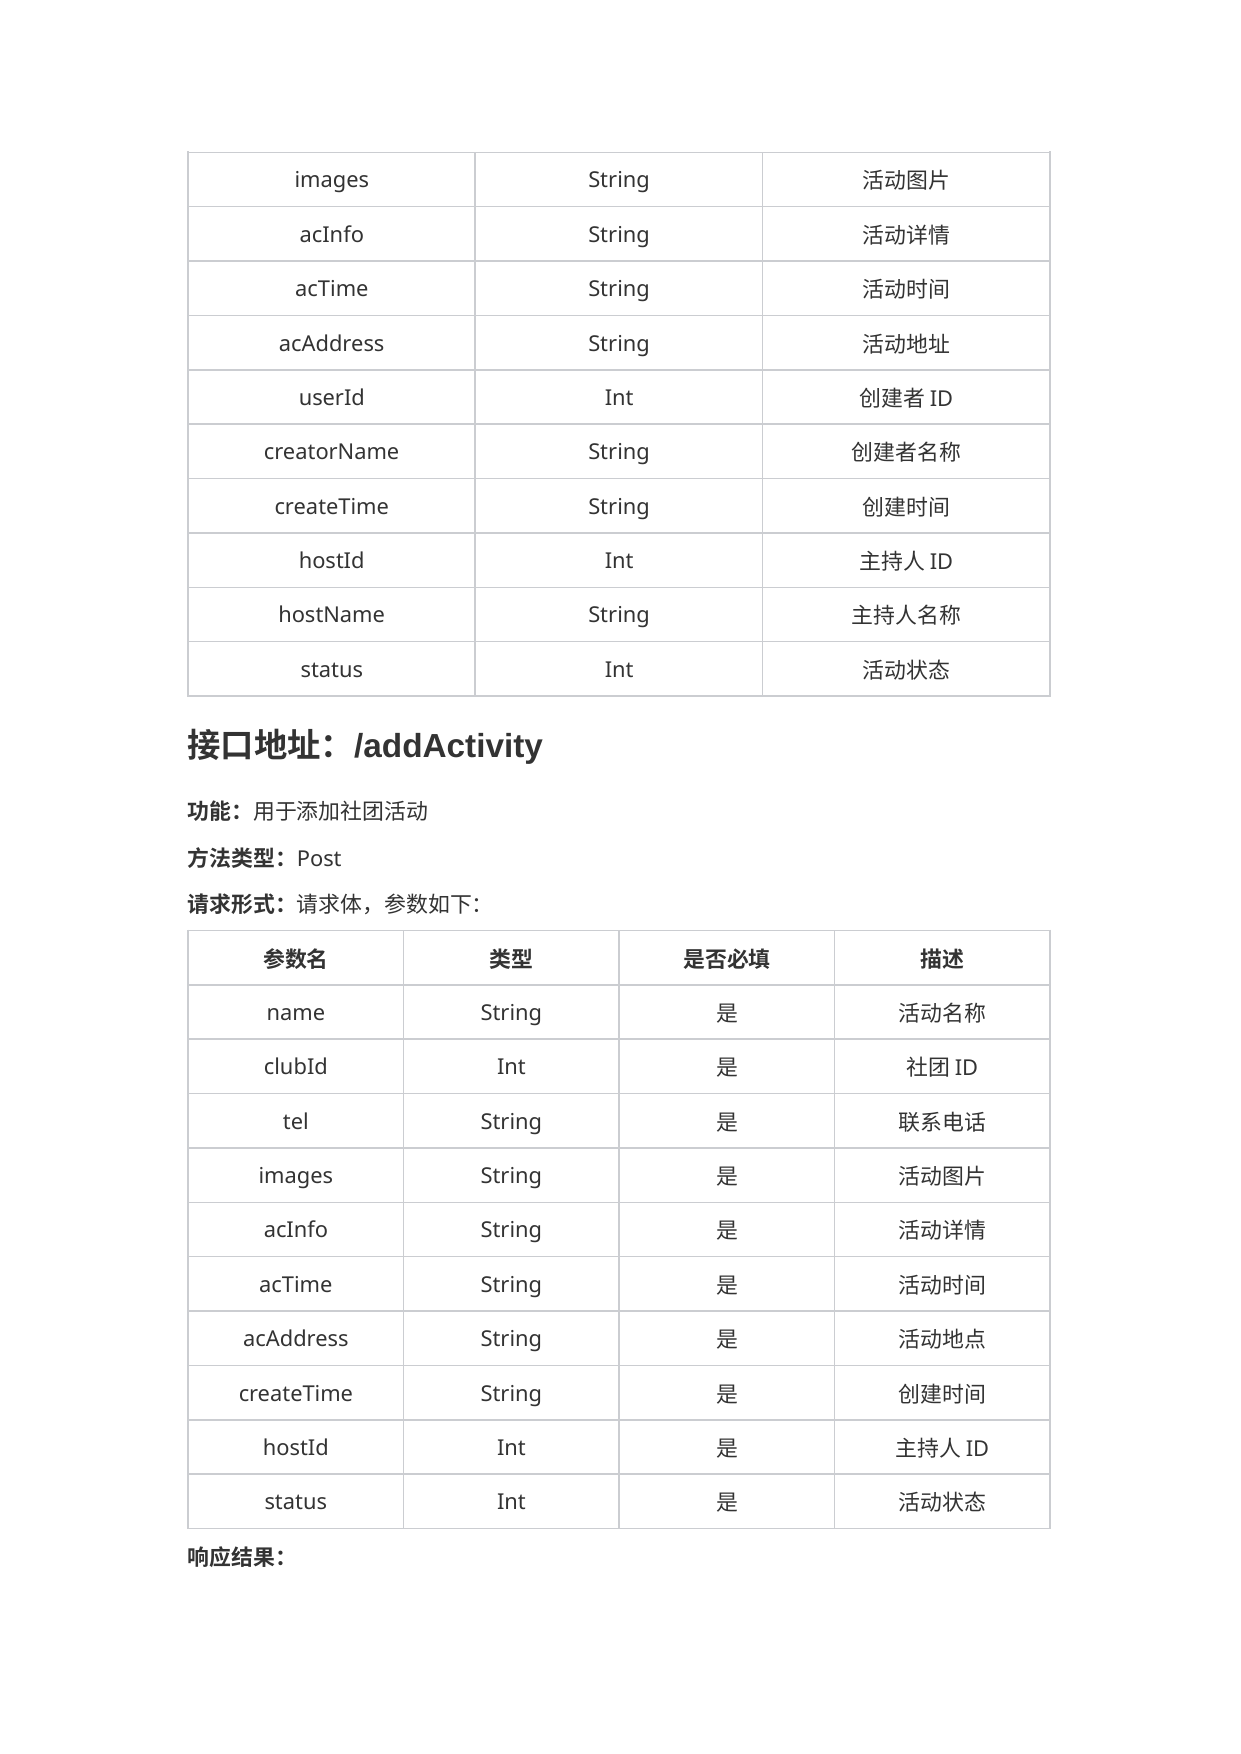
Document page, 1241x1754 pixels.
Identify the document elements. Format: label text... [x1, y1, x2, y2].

table_cell 社团ID [835, 1040, 1049, 1093]
table_cell acInfo [189, 207, 474, 260]
table_header 参数名 [189, 931, 403, 984]
table_cell 创建者名称 [763, 425, 1049, 478]
table_cell 活动地址 [763, 316, 1049, 369]
table_cell 活动详情 [763, 207, 1049, 260]
table_cell String [404, 1257, 618, 1310]
list 响应结果： [187, 1535, 1053, 1576]
table_cell 创建时间 [763, 479, 1049, 532]
table_cell String [476, 479, 762, 532]
table_cell String [404, 1366, 618, 1419]
table_cell 是 [620, 1421, 834, 1473]
table_cell 是 [620, 1257, 834, 1310]
table_cell String [404, 986, 618, 1038]
table_cell String [476, 425, 762, 478]
table_cell acAddress [189, 1312, 403, 1364]
table_header 是否必填 [620, 931, 834, 984]
table_cell String [476, 153, 762, 206]
table_cell 活动图片 [835, 1149, 1049, 1201]
table_cell 活动状态 [835, 1475, 1049, 1528]
table_cell 活动详情 [835, 1203, 1049, 1256]
table_header 描述 [835, 931, 1049, 984]
table_cell 是 [620, 1366, 834, 1419]
table_cell userId [189, 371, 474, 423]
table_cell creatorName [189, 425, 474, 478]
table_cell acTime [189, 1257, 403, 1310]
list 请求形式：请求体，参数如下： [187, 883, 1053, 923]
table_cell Int [476, 534, 762, 586]
table_cell status [189, 1475, 403, 1528]
table_cell hostName [189, 588, 474, 641]
table_cell hostId [189, 1421, 403, 1473]
table_cell 主持人名称 [763, 588, 1049, 641]
table_cell String [476, 316, 762, 369]
table_cell String [404, 1094, 618, 1147]
table_cell 创建者ID [763, 371, 1049, 423]
table_cell 创建时间 [835, 1366, 1049, 1419]
table_cell 是 [620, 1094, 834, 1147]
table_cell name [189, 986, 403, 1038]
table_cell createTime [189, 479, 474, 532]
list 方法类型：Post [187, 836, 1053, 877]
subtitle 接口地址：/addActivity [187, 703, 1053, 783]
table_cell 活动时间 [763, 262, 1049, 314]
table_cell 是 [620, 1475, 834, 1528]
table_cell clubId [189, 1040, 403, 1093]
table_cell 是 [620, 986, 834, 1038]
table_cell status [189, 642, 474, 695]
table_cell Int [476, 642, 762, 695]
table_cell String [404, 1203, 618, 1256]
table_cell String [476, 207, 762, 260]
table_cell 活动时间 [835, 1257, 1049, 1310]
table_cell Int [404, 1475, 618, 1528]
table_cell createTime [189, 1366, 403, 1419]
table_cell acTime [189, 262, 474, 314]
table_cell images [189, 1149, 403, 1201]
table_cell acInfo [189, 1203, 403, 1256]
list 功能：用于添加社团活动 [187, 790, 1053, 830]
table_cell tel [189, 1094, 403, 1147]
table_cell String [404, 1149, 618, 1201]
table_cell 主持人ID [763, 534, 1049, 586]
table_cell 联系电话 [835, 1094, 1049, 1147]
table_cell 是 [620, 1203, 834, 1256]
table_cell 是 [620, 1040, 834, 1093]
table_header 类型 [404, 931, 618, 984]
table_cell 活动地点 [835, 1312, 1049, 1364]
table_cell Int [404, 1421, 618, 1473]
table_cell images [189, 153, 474, 206]
table_cell 活动名称 [835, 986, 1049, 1038]
table_cell hostId [189, 534, 474, 586]
table_cell 是 [620, 1312, 834, 1364]
table_cell String [476, 588, 762, 641]
table_cell Int [476, 371, 762, 423]
table_cell Int [404, 1040, 618, 1093]
table_cell 活动图片 [763, 153, 1049, 206]
table_cell 活动状态 [763, 642, 1049, 695]
table_cell 是 [620, 1149, 834, 1201]
table_cell String [404, 1312, 618, 1364]
table_cell String [476, 262, 762, 314]
table_cell acAddress [189, 316, 474, 369]
table_cell 主持人ID [835, 1421, 1049, 1473]
